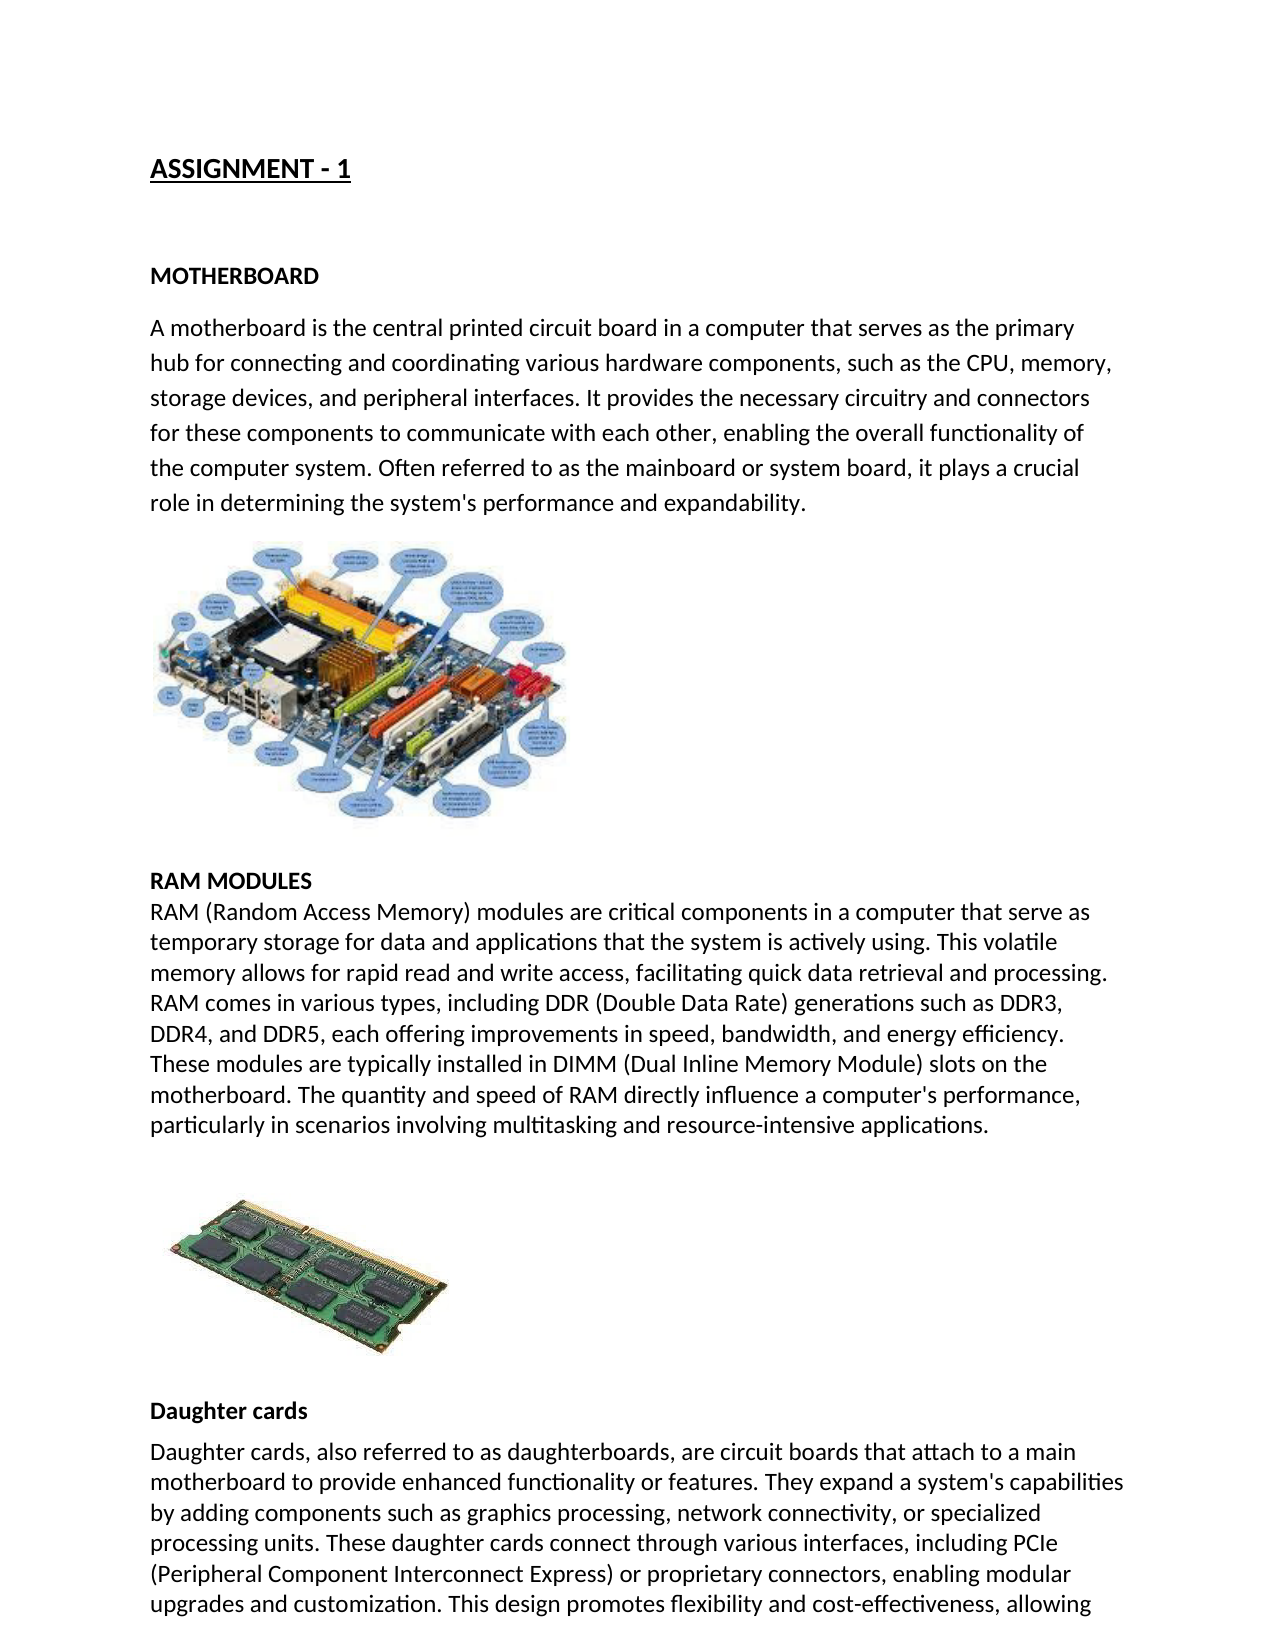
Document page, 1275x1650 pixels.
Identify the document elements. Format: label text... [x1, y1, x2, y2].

title ASSIGNMENT - 1 [150, 151, 1125, 186]
text A motherboard is the central printed circuit board in a computer that serves as the primary hub for connecting and coordinating various hardware components, such as the CPU, memory, storage devices, and peripheral interfaces. It provides the necessary circuitry and connectors for these components to communicate with each other, enabling the overall functionality of the computer system. Often referred to as the mainboard or system board, it plays a crucial role in determining the system's performance and expandability. [150, 312, 1119, 518]
subtitle MOTHERBOARD [150, 260, 1125, 291]
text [150, 1436, 1125, 1619]
picture [162, 1193, 451, 1356]
text RAM (Random Access Memory) modules are critical components in a computer that serve as temporary storage for data and applications that the system is actively using. This volatile memory allows for rapid read and write access, facilitating quick data retrieval and processing. RAM comes in various types, including DDR (Double Data Rate) generations such as DDR3, DDR4, and DDR5, each offering improvements in speed, bandwidth, and energy efficiency. These modules are typically installed in DIMM (Dual Inline Memory Module) slots on the motherboard. The quantity and speed of RAM directly influence a computer's performance, particularly in scenarios involving multitasking and resource-intensive applications. [150, 896, 1125, 1140]
picture [153, 541, 571, 837]
subtitle Daughter cards [150, 1395, 1125, 1425]
